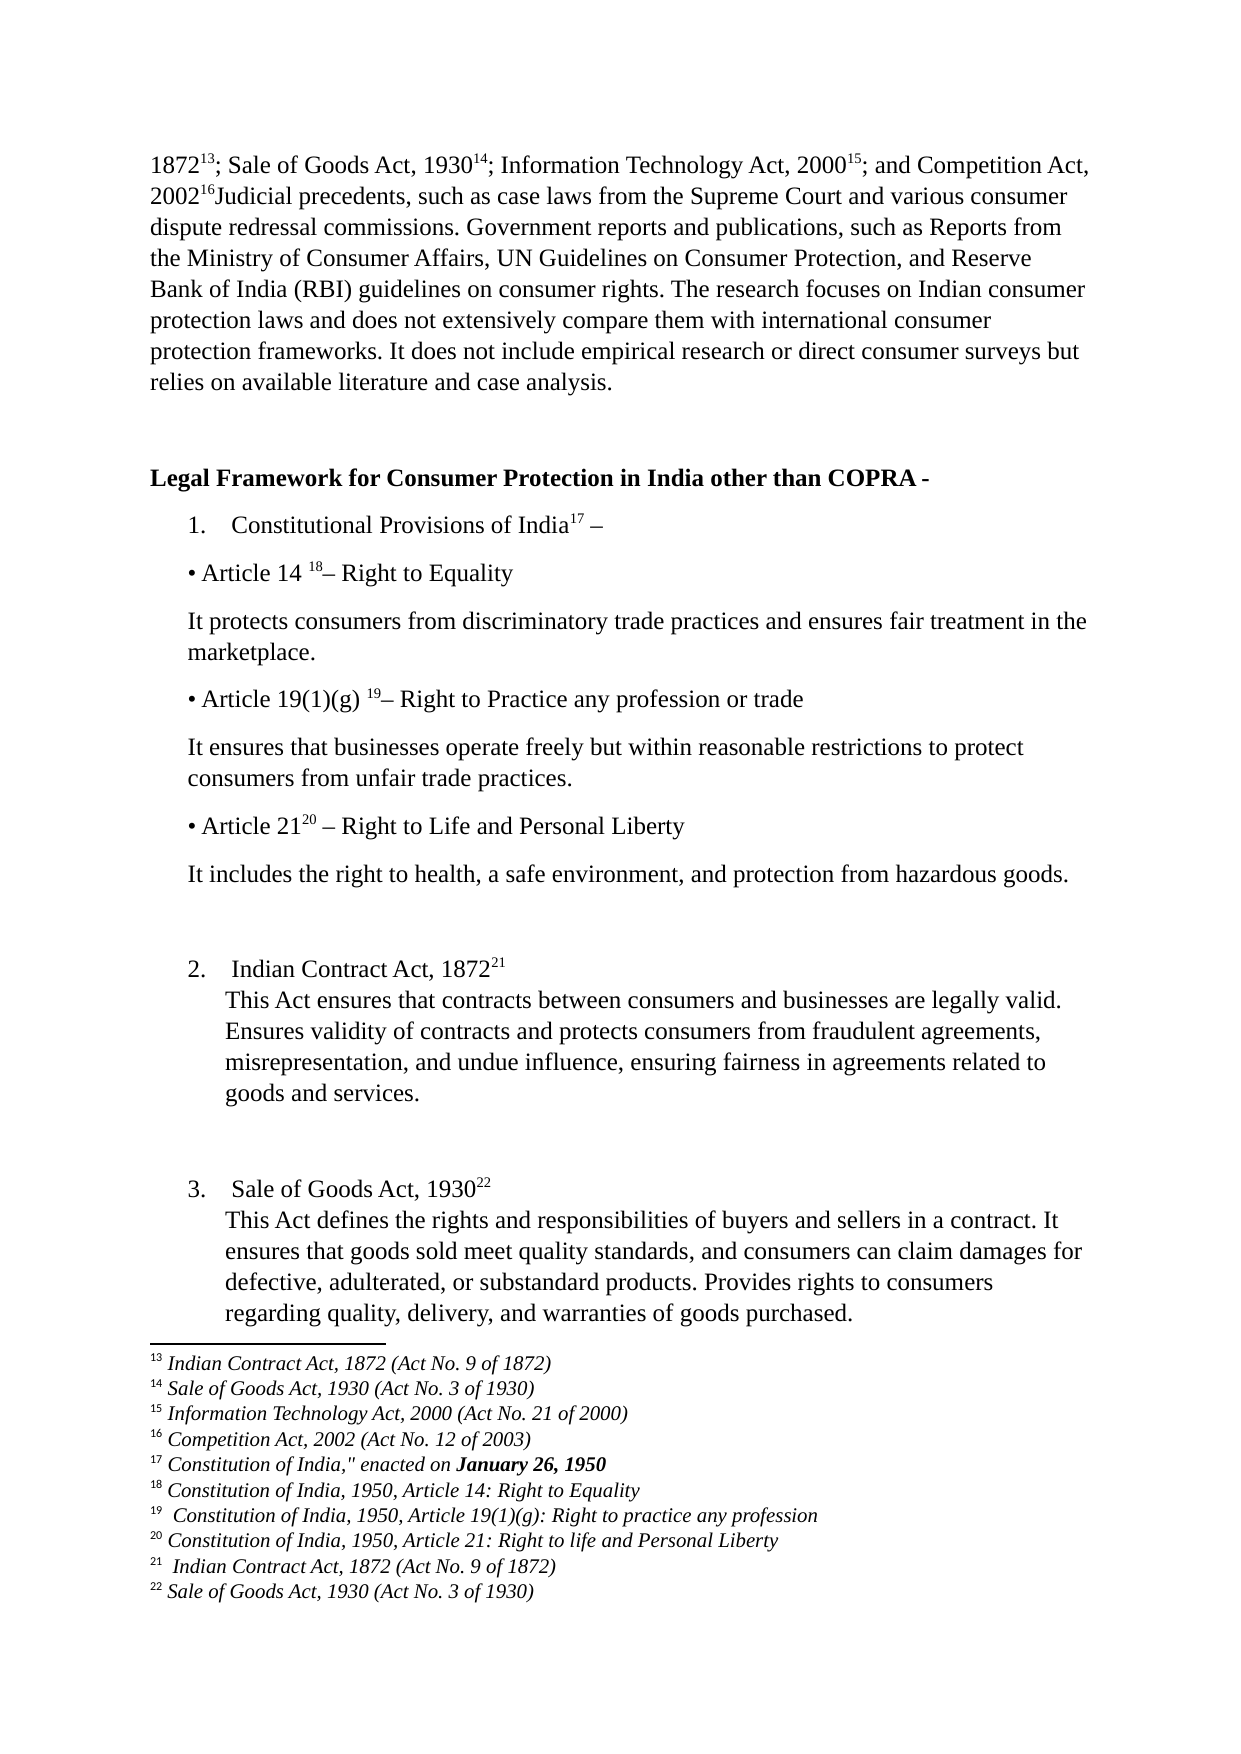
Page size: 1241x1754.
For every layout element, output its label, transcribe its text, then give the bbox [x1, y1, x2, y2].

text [150, 150, 1090, 396]
list Sale of Goods Act, 1930 [187, 1174, 1090, 1202]
text • Article 19(1)(g) – Right to Practice any profession or trade [187, 684, 1090, 713]
text Legal Framework for Consumer Protection in India other than COPRA - [150, 463, 1090, 491]
text • Article 21 – Right to Life and Personal Liberty [187, 811, 1090, 840]
list This Act ensures that contracts between consumers and businesses are legally valid. Ensures validity of contracts and protects consumers from fraudulent agreements, misrepresentation, and undue influence, ensuring fairness in agreements related to goods and services. [225, 985, 1090, 1107]
text It includes the right to health, a safe environment, and protection from hazardous goods. [187, 859, 1090, 887]
list Constitutional Provisions of India – [187, 510, 1090, 539]
list This Act defines the rights and responsibilities of buyers and sellers in a contract. It ensures that goods sold meet quality standards, and consumers can claim damages for defective, adulterated, or substandard products. Provides rights to consumers regarding quality, delivery, and warranties of goods purchased. [225, 1205, 1090, 1327]
list Indian Contract Act, 1872 [187, 954, 1090, 983]
text It protects consumers from discriminatory trade practices and ensures fair treatment in the marketplace. [187, 606, 1090, 666]
text It ensures that businesses operate freely but within reasonable restrictions to protect consumers from unfair trade practices. [187, 732, 1090, 792]
text • Article 14 – Right to Equality [187, 558, 1090, 587]
